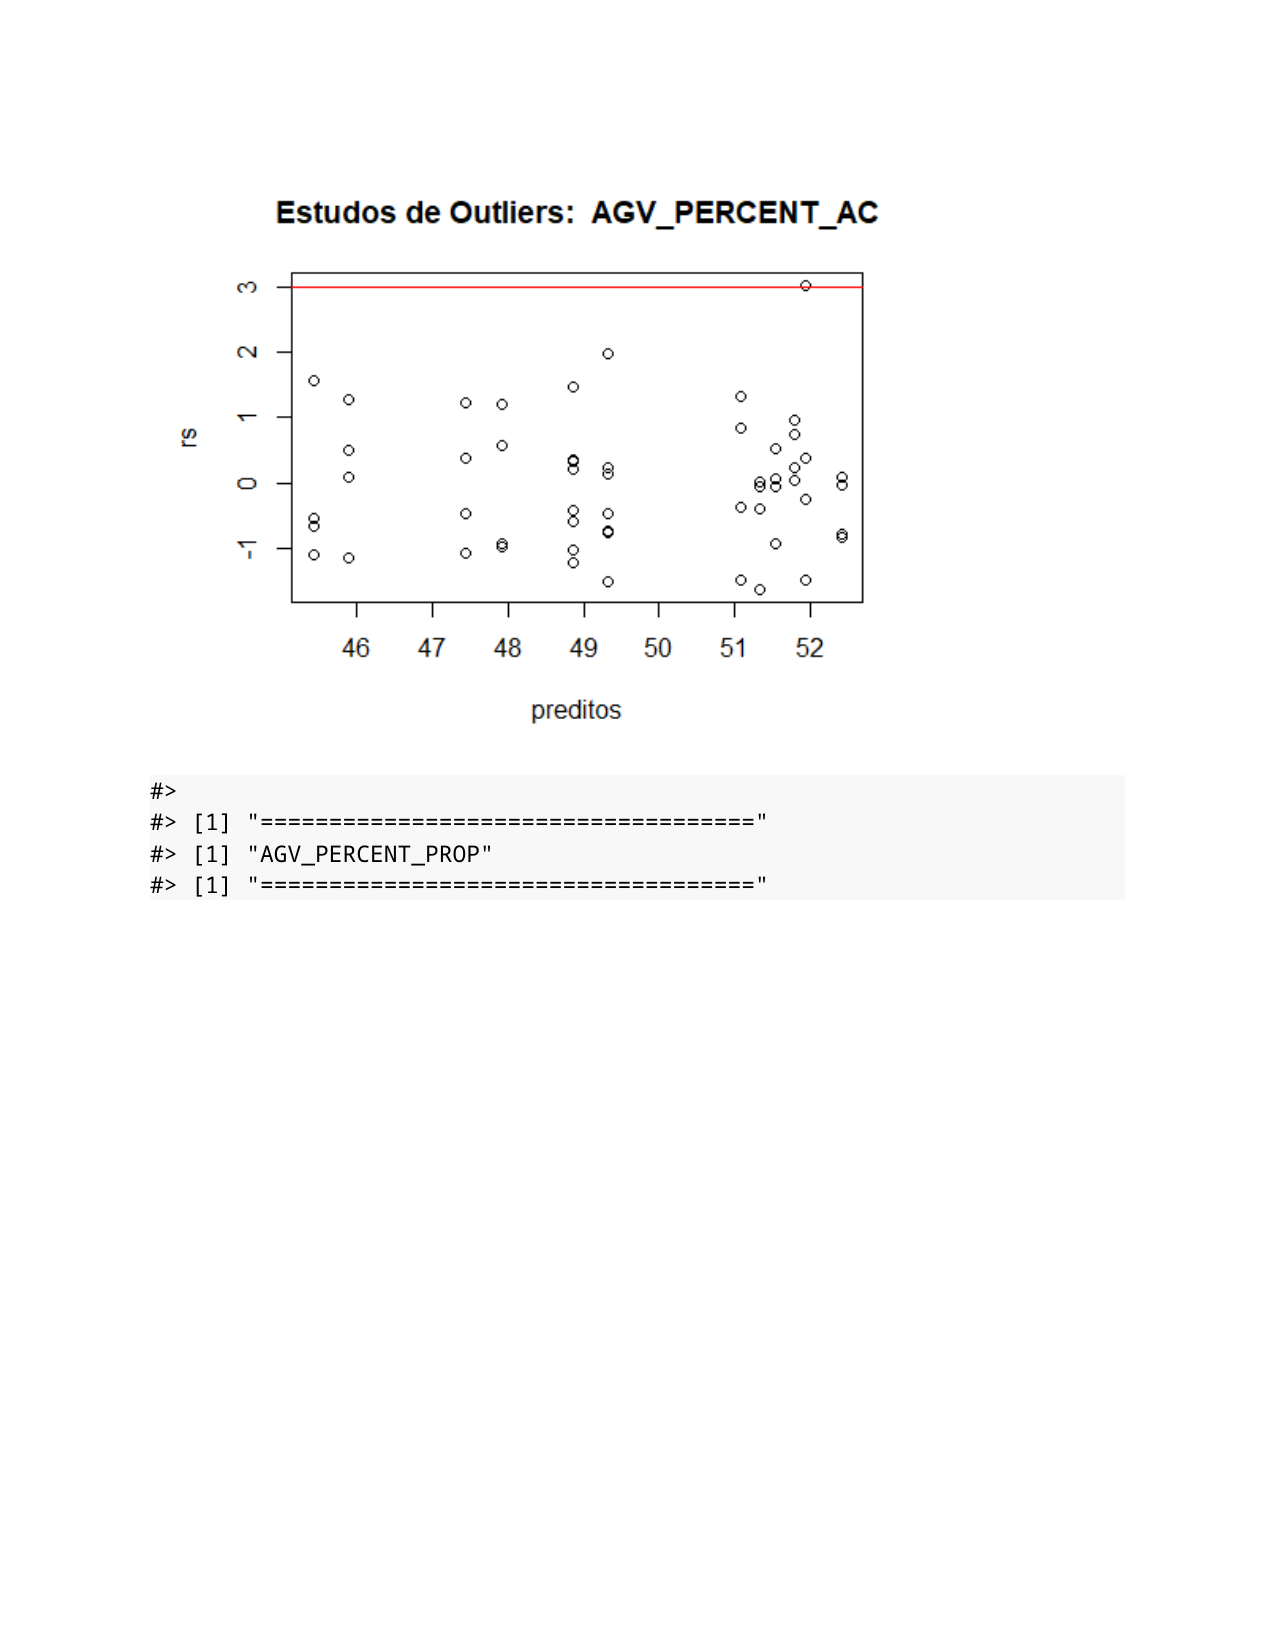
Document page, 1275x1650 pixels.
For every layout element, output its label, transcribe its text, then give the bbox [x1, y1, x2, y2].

picture [168, 150, 927, 757]
text #> #> [1] "====================================" #> [1] "AGV_PERCENT_PROP" #> [1] "====================================" [150, 775, 1125, 900]
